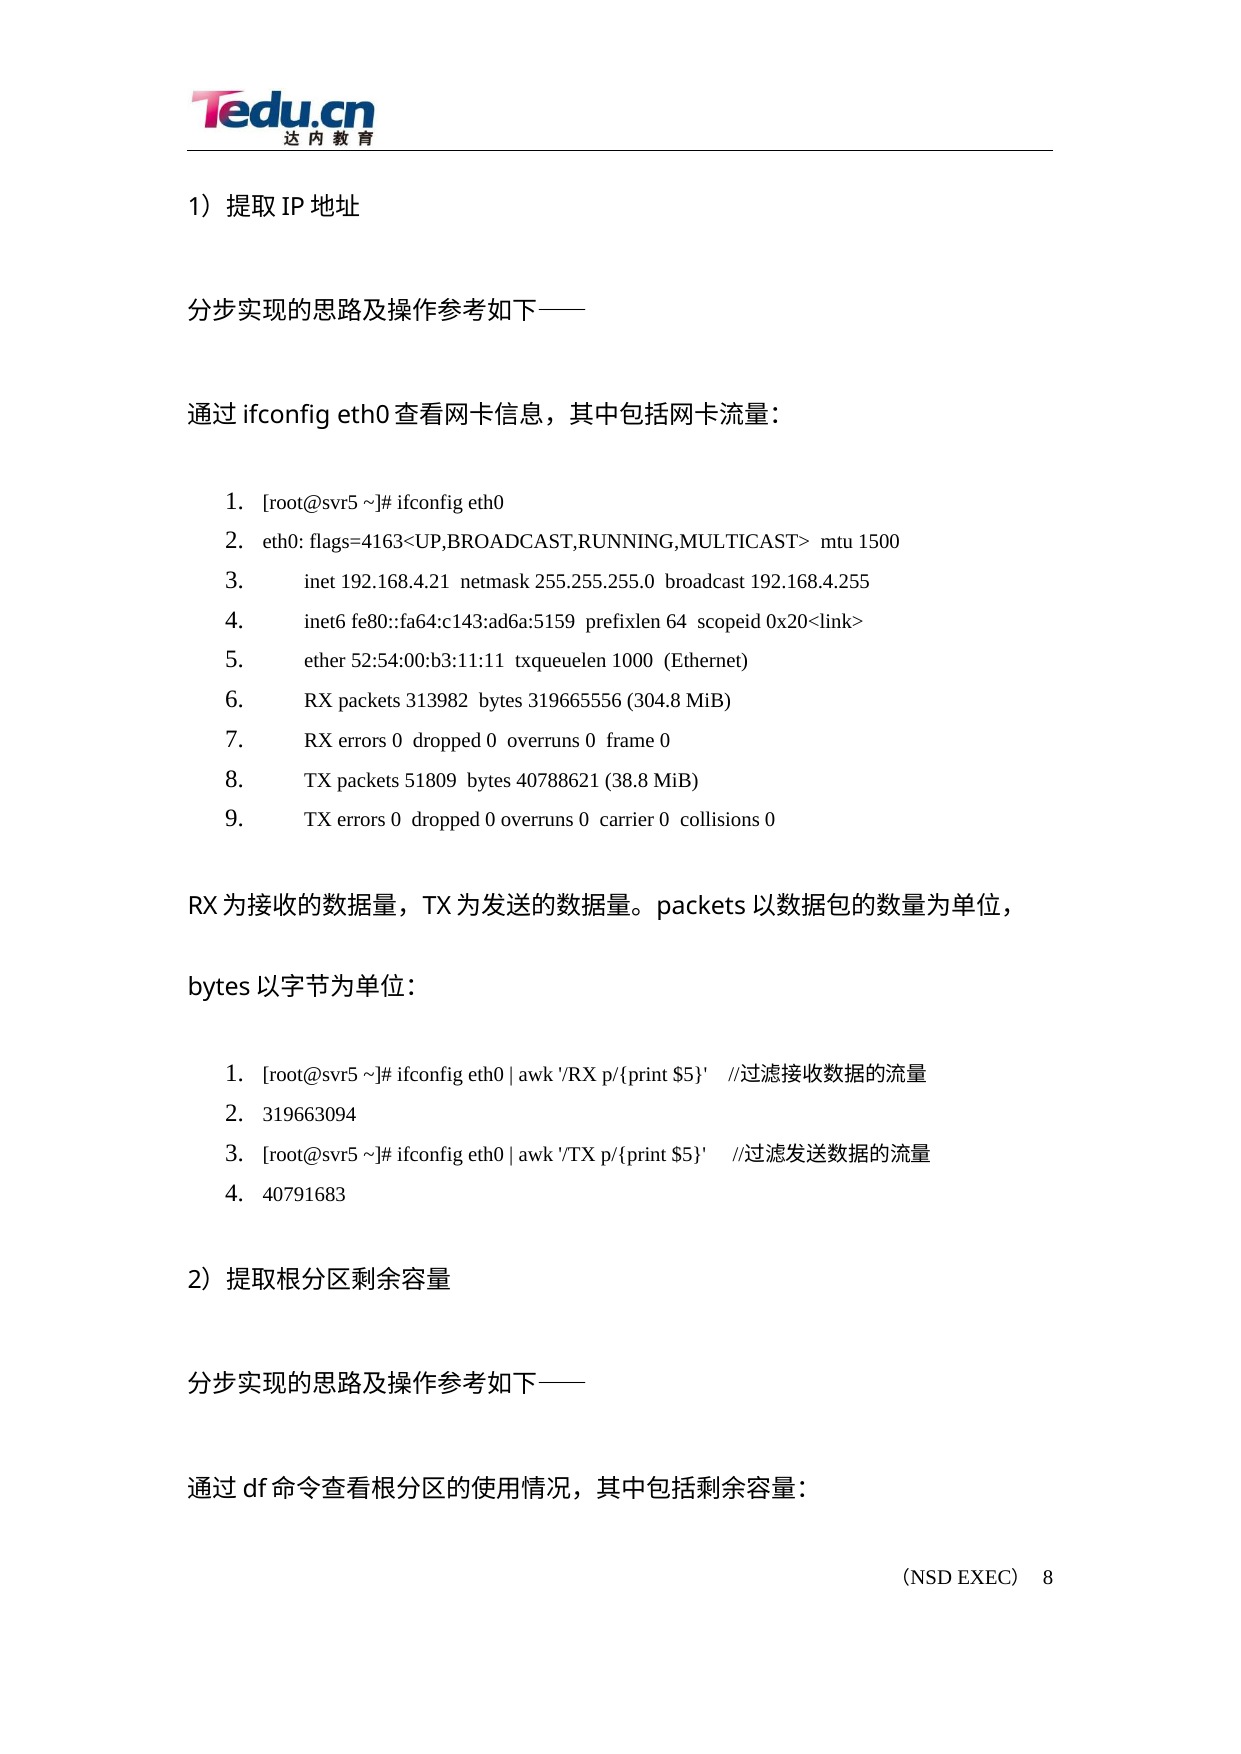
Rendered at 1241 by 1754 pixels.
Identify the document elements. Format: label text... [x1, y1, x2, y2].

list 319663094 [225, 1095, 1053, 1129]
list 40791683 [225, 1175, 1053, 1209]
text RX为接收的数据量，TX为发送的数据量。packets以数据包的数量为单位，bytes以字节为单位： [187, 869, 1053, 1019]
list inet6 fe80::fa64:c143:ad6a:5159 prefixlen 64 scopeid 0x20<link> [225, 602, 1053, 636]
list RX errors 0 dropped 0 overruns 0 frame 0 [225, 721, 1053, 755]
list eth0: flags=4163<UP,BROADCAST,RUNNING,MULTICAST> mtu 1500 [225, 523, 1053, 557]
list RX packets 313982 bytes 319665556 (304.8 MiB) [225, 682, 1053, 716]
list [root@svr5 ~]# ifconfig eth0 | awk '/RX p/{print $5}' //过滤接收数据的流量 [225, 1055, 1053, 1089]
text 1）提取IP地址 [187, 170, 1053, 238]
list ether 52:54:00:b3:11:11 txqueuelen 1000 (Ethernet) [225, 642, 1053, 676]
list TX errors 0 dropped 0 overruns 0 carrier 0 collisions 0 [225, 801, 1053, 835]
list [root@svr5 ~]# ifconfig eth0 [225, 483, 1053, 517]
text 分步实现的思路及操作参考如下—— [187, 275, 1053, 343]
picture [187, 88, 379, 148]
text 2）提取根分区剩余容量 [187, 1244, 1053, 1312]
list [root@svr5 ~]# ifconfig eth0 | awk '/TX p/{print $5}' //过滤发送数据的流量 [225, 1135, 1053, 1169]
list TX packets 51809 bytes 40788621 (38.8 MiB) [225, 761, 1053, 795]
text 分步实现的思路及操作参考如下—— [187, 1348, 1053, 1416]
text 通过ifconfig eth0查看网卡信息，其中包括网卡流量： [187, 379, 1053, 447]
list inet 192.168.4.21 netmask 255.255.255.0 broadcast 192.168.4.255 [225, 563, 1053, 597]
text 通过df命令查看根分区的使用情况，其中包括剩余容量： [187, 1452, 1053, 1520]
